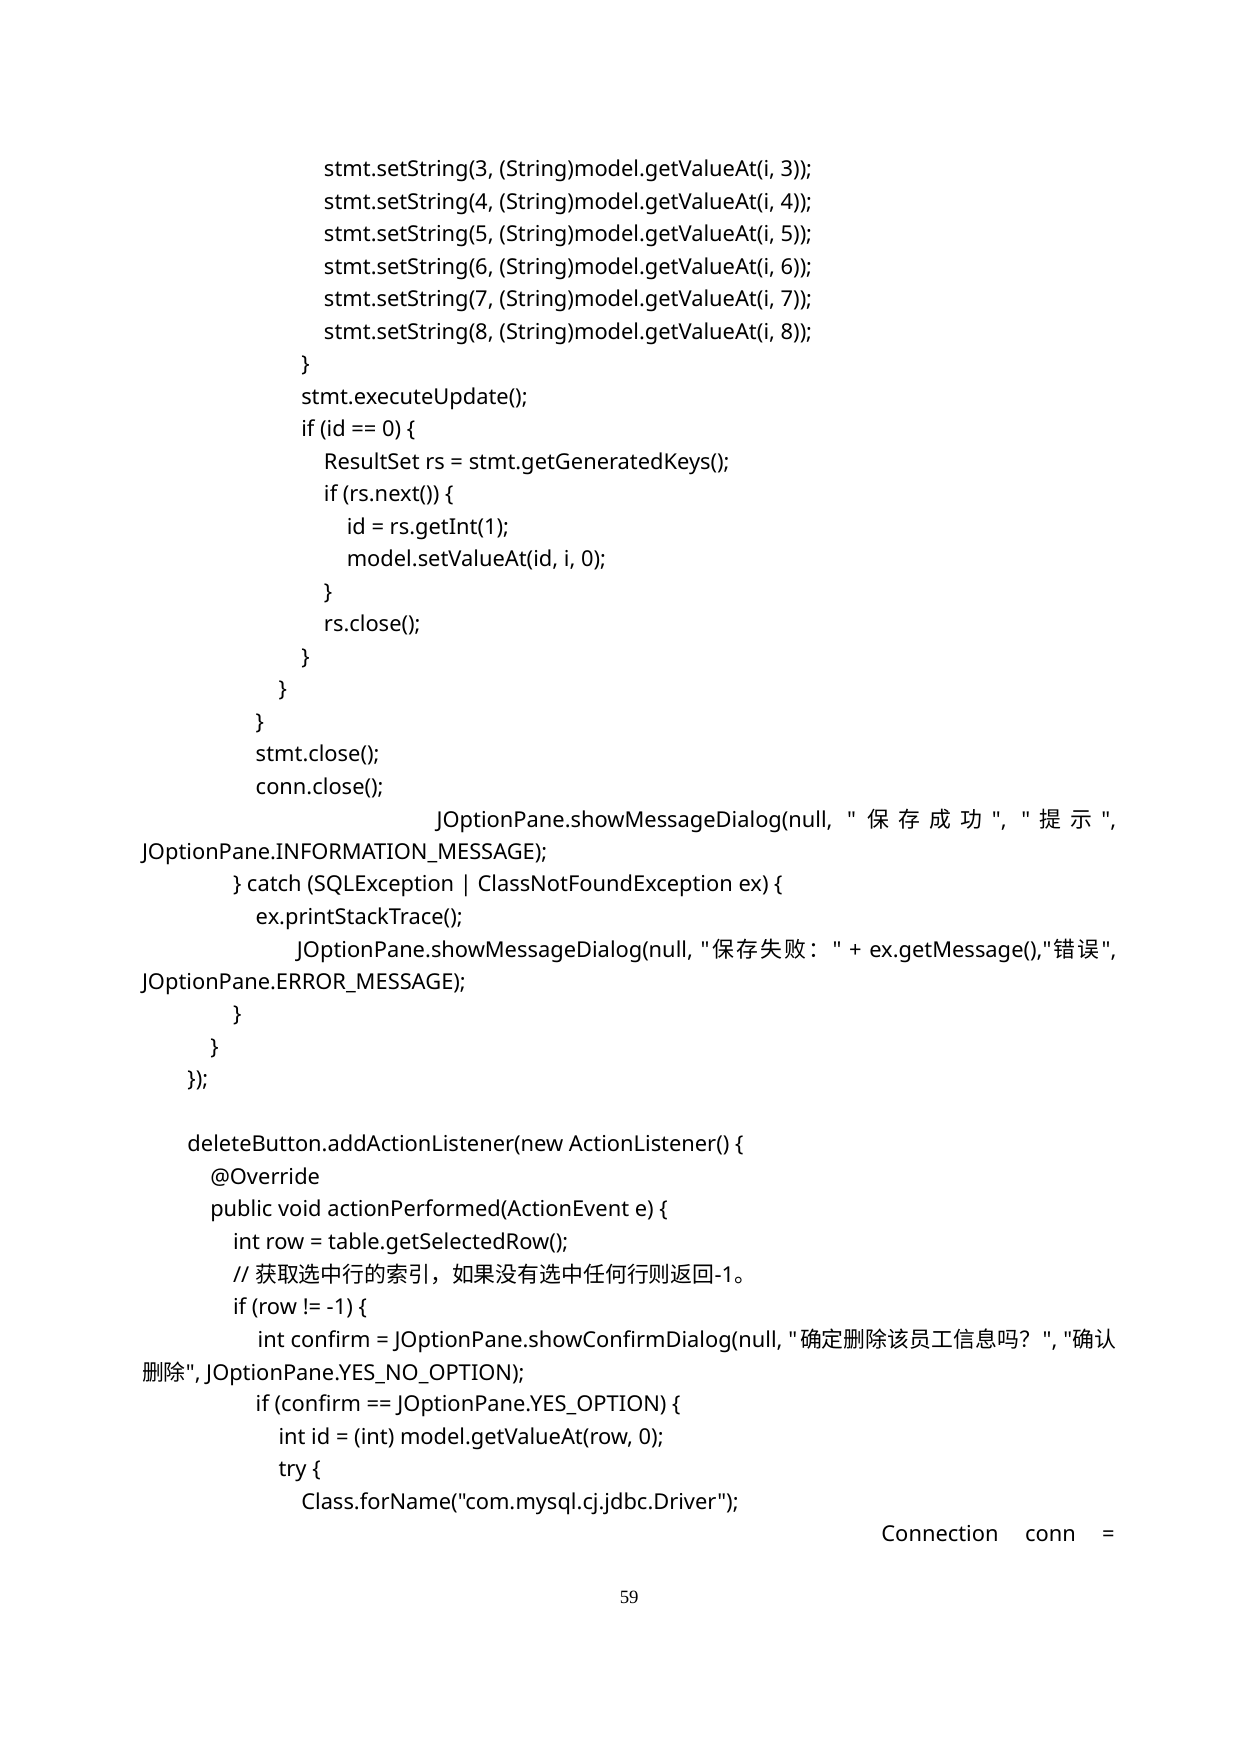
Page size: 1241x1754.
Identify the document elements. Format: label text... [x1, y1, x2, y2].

text Class.forName("com.mysql.cj.jdbc.Driver"); [142, 1484, 1116, 1517]
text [142, 1517, 1116, 1549]
text ex.printStackTrace(); [142, 899, 1116, 932]
text }); [142, 1062, 1116, 1094]
text @Override [142, 1159, 1116, 1192]
text } [142, 704, 1116, 737]
text int confirm = JOptionPane.showConfirmDialog(null, "确定删除该员工信息吗？", "确认删除", JOptionPane.YES_NO_OPTION); [142, 1322, 1116, 1387]
text deleteButton.addActionListener(new ActionListener() { [142, 1127, 1116, 1159]
text stmt.setString(6, (String)model.getValueAt(i, 6)); [142, 249, 1116, 282]
text try { [142, 1452, 1116, 1484]
text } [142, 574, 1116, 607]
text } catch (SQLException | ClassNotFoundException ex) { [142, 867, 1116, 899]
text if (row != -1) { [142, 1289, 1116, 1322]
text if (id == 0) { [142, 412, 1116, 444]
text stmt.setString(3, (String)model.getValueAt(i, 3)); [142, 152, 1116, 184]
text int row = table.getSelectedRow(); [142, 1224, 1116, 1257]
text } [142, 672, 1116, 704]
text } [142, 997, 1116, 1029]
text } [142, 1029, 1116, 1062]
text if (rs.next()) { [142, 477, 1116, 509]
text int id = (int) model.getValueAt(row, 0); [142, 1419, 1116, 1452]
text model.setValueAt(id, i, 0); [142, 542, 1116, 574]
text stmt.setString(8, (String)model.getValueAt(i, 8)); [142, 314, 1116, 347]
text id = rs.getInt(1); [142, 509, 1116, 542]
text stmt.setString(5, (String)model.getValueAt(i, 5)); [142, 217, 1116, 249]
text stmt.setString(7, (String)model.getValueAt(i, 7)); [142, 282, 1116, 314]
text public void actionPerformed(ActionEvent e) { [142, 1192, 1116, 1224]
text stmt.setString(4, (String)model.getValueAt(i, 4)); [142, 184, 1116, 217]
text stmt.close(); [142, 737, 1116, 769]
text conn.close(); [142, 769, 1116, 802]
text rs.close(); [142, 607, 1116, 639]
text JOptionPane.showMessageDialog(null, "保存成功", "提示", JOptionPane.INFORMATION_MESSAGE); [142, 802, 1116, 867]
text ResultSet rs = stmt.getGeneratedKeys(); [142, 444, 1116, 477]
text JOptionPane.showMessageDialog(null, "保存失败：" + ex.getMessage(),"错误", JOptionPane.ERROR_MESSAGE); [142, 932, 1116, 997]
text } [142, 347, 1116, 379]
text if (confirm == JOptionPane.YES_OPTION) { [142, 1387, 1116, 1419]
text stmt.executeUpdate(); [142, 379, 1116, 412]
text } [142, 639, 1116, 672]
text // 获取选中行的索引，如果没有选中任何行则返回-1。 [142, 1257, 1116, 1289]
